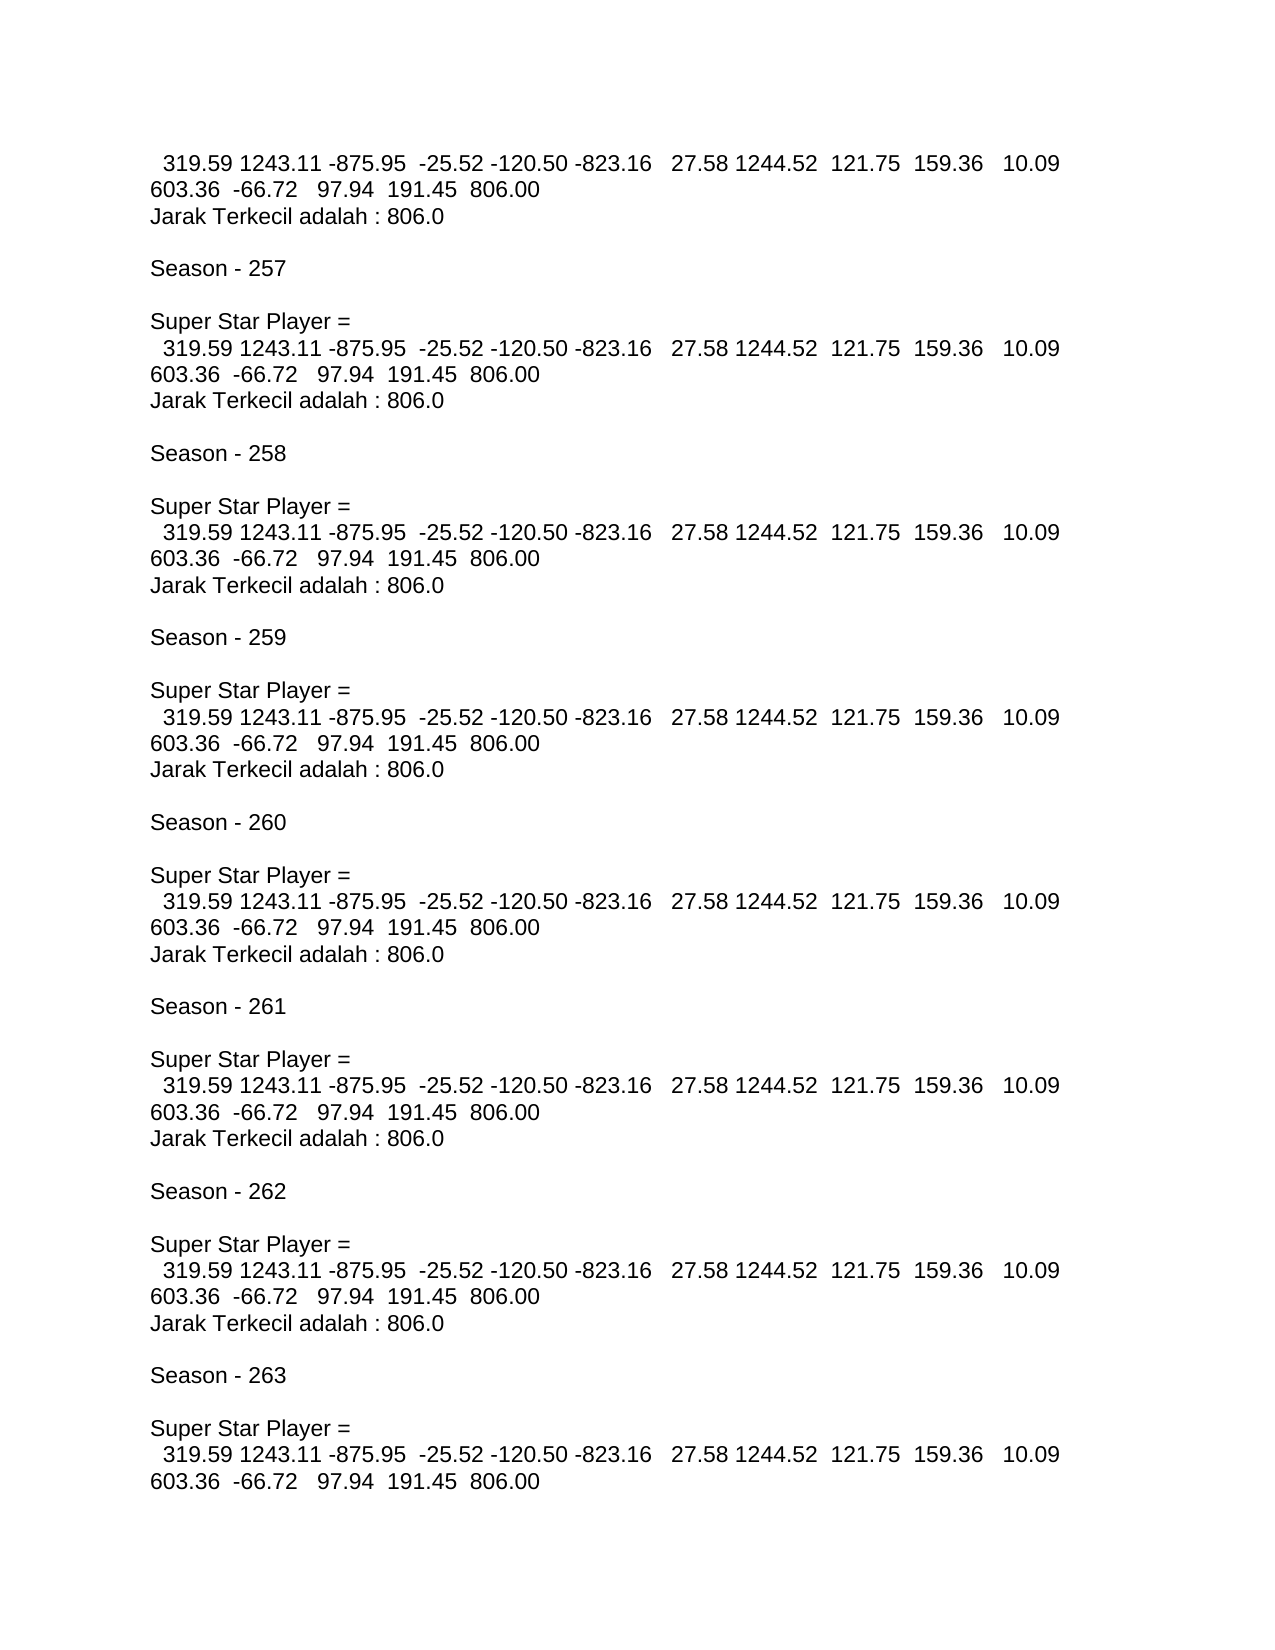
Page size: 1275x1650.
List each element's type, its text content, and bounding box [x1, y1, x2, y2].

text Season - 263 [150, 1362, 1125, 1389]
text 319.59 1243.11 -875.95 -25.52 -120.50 -823.16 27.58 1244.52 121.75 159.36 10.09 603.36 -66.72 97.94 191.45 806.00 [150, 334, 1125, 387]
text Season - 262 [150, 1178, 1125, 1204]
text Season - 257 [150, 255, 1125, 282]
text 319.59 1243.11 -875.95 -25.52 -120.50 -823.16 27.58 1244.52 121.75 159.36 10.09 603.36 -66.72 97.94 191.45 806.00 [150, 703, 1125, 756]
text Season - 259 [150, 624, 1125, 651]
text Jarak Terkecil adalah : 806.0 [150, 1125, 1125, 1151]
text Super Star Player = [150, 1415, 1125, 1441]
text Super Star Player = [150, 677, 1125, 703]
text 319.59 1243.11 -875.95 -25.52 -120.50 -823.16 27.58 1244.52 121.75 159.36 10.09 603.36 -66.72 97.94 191.45 806.00 [150, 888, 1125, 941]
text Jarak Terkecil adalah : 806.0 [150, 941, 1125, 967]
text Jarak Terkecil adalah : 806.0 [150, 1309, 1125, 1336]
text Season - 260 [150, 809, 1125, 835]
text Super Star Player = [150, 308, 1125, 334]
text Super Star Player = [150, 1231, 1125, 1257]
text Season - 261 [150, 993, 1125, 1020]
text 319.59 1243.11 -875.95 -25.52 -120.50 -823.16 27.58 1244.52 121.75 159.36 10.09 603.36 -66.72 97.94 191.45 806.00 [150, 519, 1125, 572]
text Jarak Terkecil adalah : 806.0 [150, 572, 1125, 598]
text Jarak Terkecil adalah : 806.0 [150, 387, 1125, 413]
text Season - 258 [150, 440, 1125, 466]
text 319.59 1243.11 -875.95 -25.52 -120.50 -823.16 27.58 1244.52 121.75 159.36 10.09 603.36 -66.72 97.94 191.45 806.00 [150, 1257, 1125, 1309]
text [150, 1441, 1125, 1494]
text Super Star Player = [150, 493, 1125, 519]
text Jarak Terkecil adalah : 806.0 [150, 756, 1125, 782]
text Super Star Player = [150, 1046, 1125, 1072]
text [150, 150, 1125, 203]
text Jarak Terkecil adalah : 806.0 [150, 203, 1125, 229]
text 319.59 1243.11 -875.95 -25.52 -120.50 -823.16 27.58 1244.52 121.75 159.36 10.09 603.36 -66.72 97.94 191.45 806.00 [150, 1072, 1125, 1125]
text Super Star Player = [150, 862, 1125, 888]
